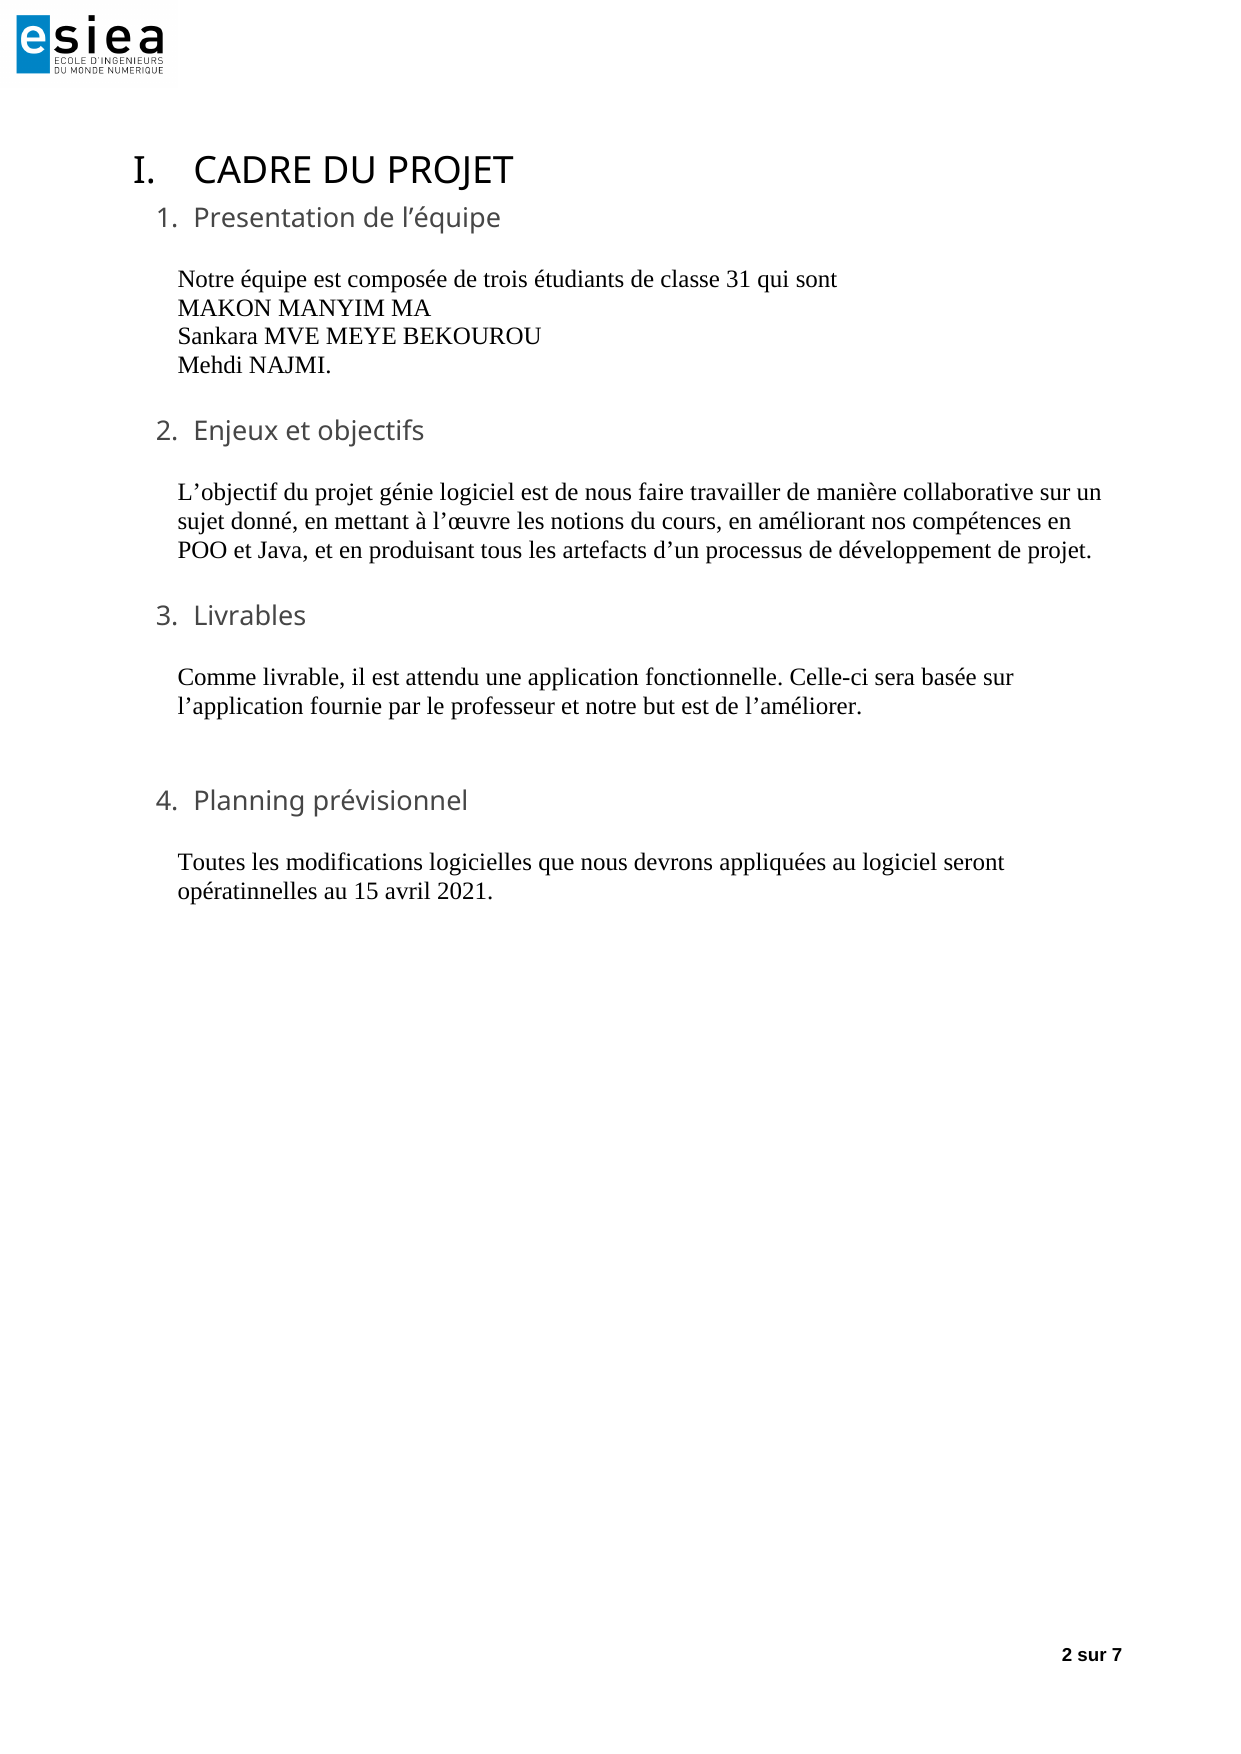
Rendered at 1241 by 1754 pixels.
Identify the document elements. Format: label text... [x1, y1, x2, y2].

subtitle Planning prévisionnel [156, 781, 1122, 818]
text Toutes les modifications logicielles que nous devrons appliquées au logiciel seront opératinnelles au 15 avril 2021. [177, 847, 1122, 904]
text Comme livrable, il est attendu une application fonctionnelle. Celle-ci sera basée sur l’application fournie par le professeur et notre but est de l’améliorer. [177, 662, 1122, 720]
text Notre équipe est composée de trois étudiants de classe 31 qui sont [177, 264, 1122, 293]
text Mehdi NAJMI. [177, 350, 1122, 379]
text Sankara MVE MEYE BEKOUROU [177, 321, 1122, 350]
subtitle Livrables [156, 597, 1122, 633]
text MAKON MANYIM MA [177, 293, 1122, 321]
text L’objectif du projet génie logiciel est de nous faire travailler de manière collaborative sur un sujet donné, en mettant à l’œuvre les notions du cours, en améliorant nos compétences en POO et Java, et en produisant tous les artefacts d’un processus de développement de projet. [177, 477, 1122, 564]
subtitle Enjeux et objectifs [156, 412, 1122, 449]
subtitle Presentation de l’équipe [156, 198, 1122, 235]
picture [0, 0, 179, 88]
subtitle CADRE DU PROJET [156, 143, 1122, 194]
